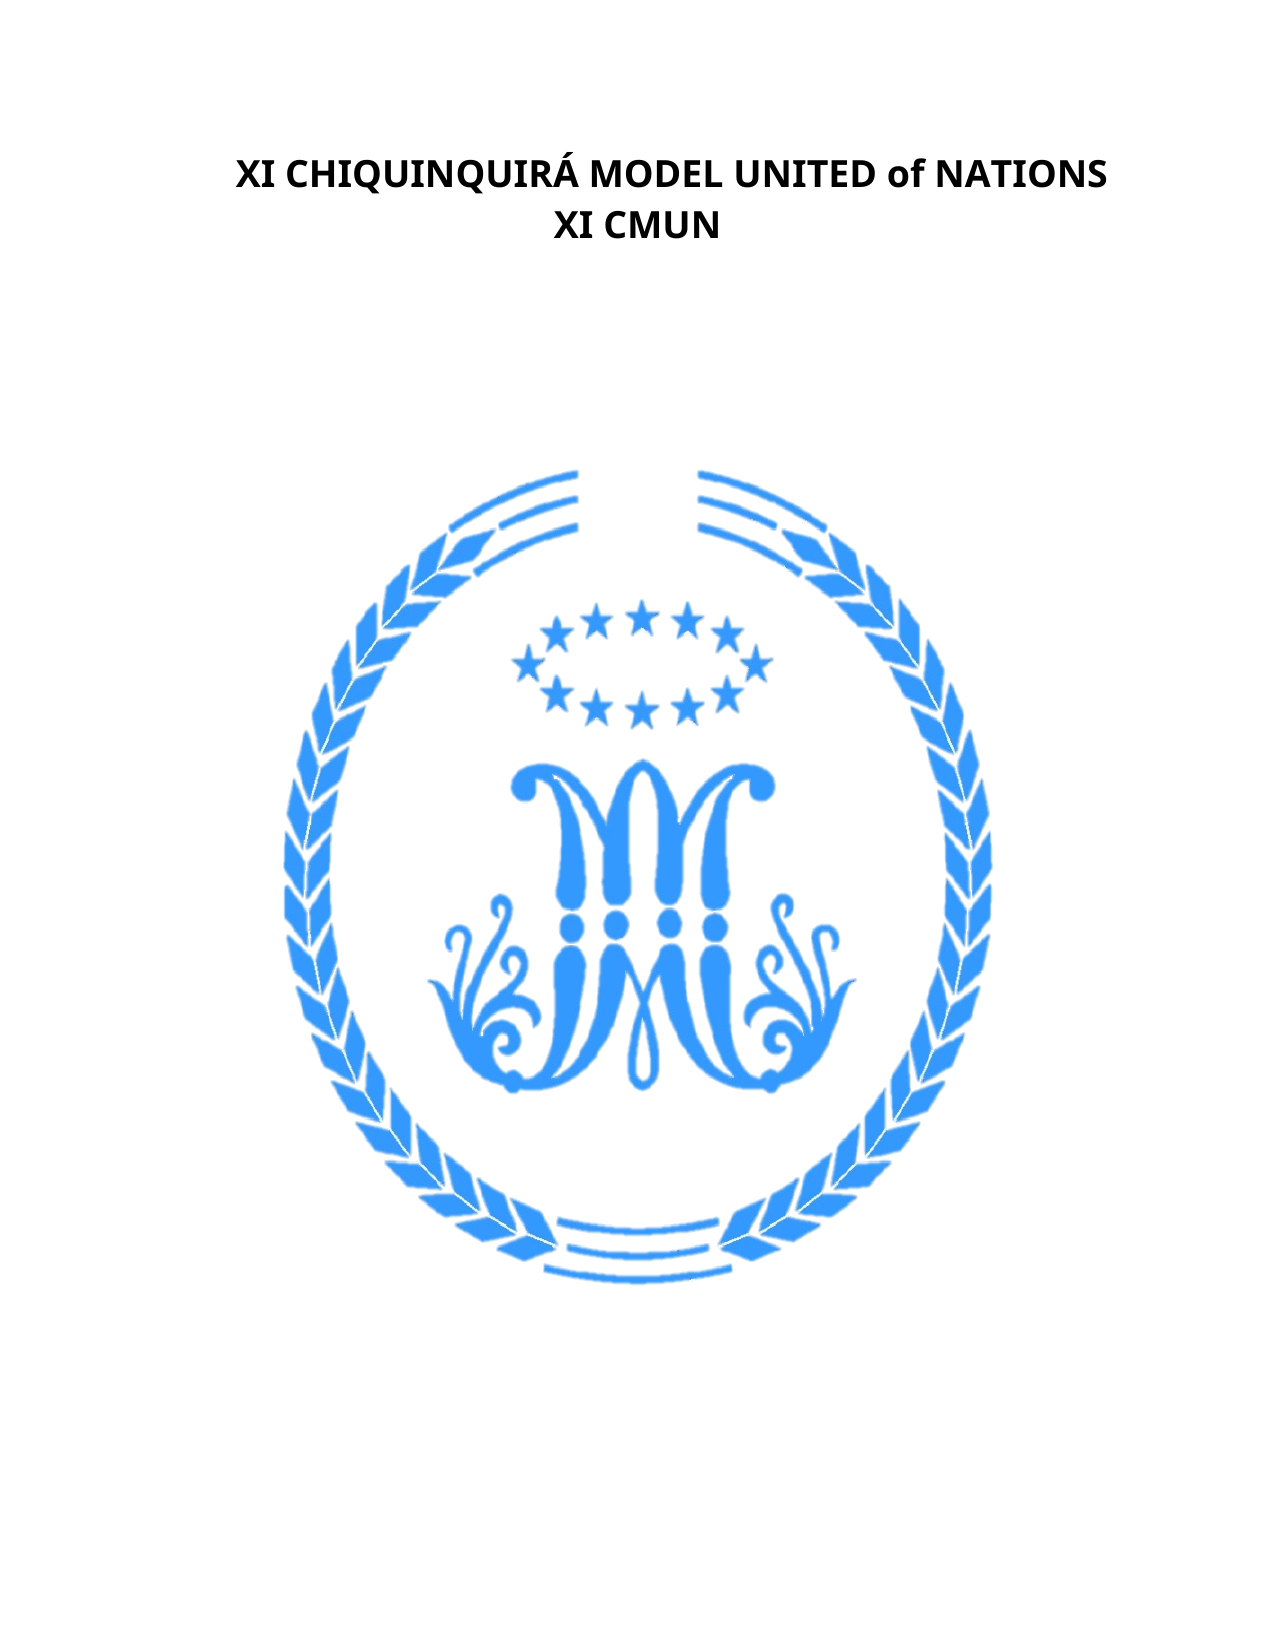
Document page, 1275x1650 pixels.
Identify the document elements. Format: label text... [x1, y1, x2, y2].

text XI CMUN [177, 199, 1098, 250]
text XI CHIQUINQUIRÁ MODEL UNITED of NATIONS [177, 148, 1167, 199]
picture [177, 340, 1098, 1415]
